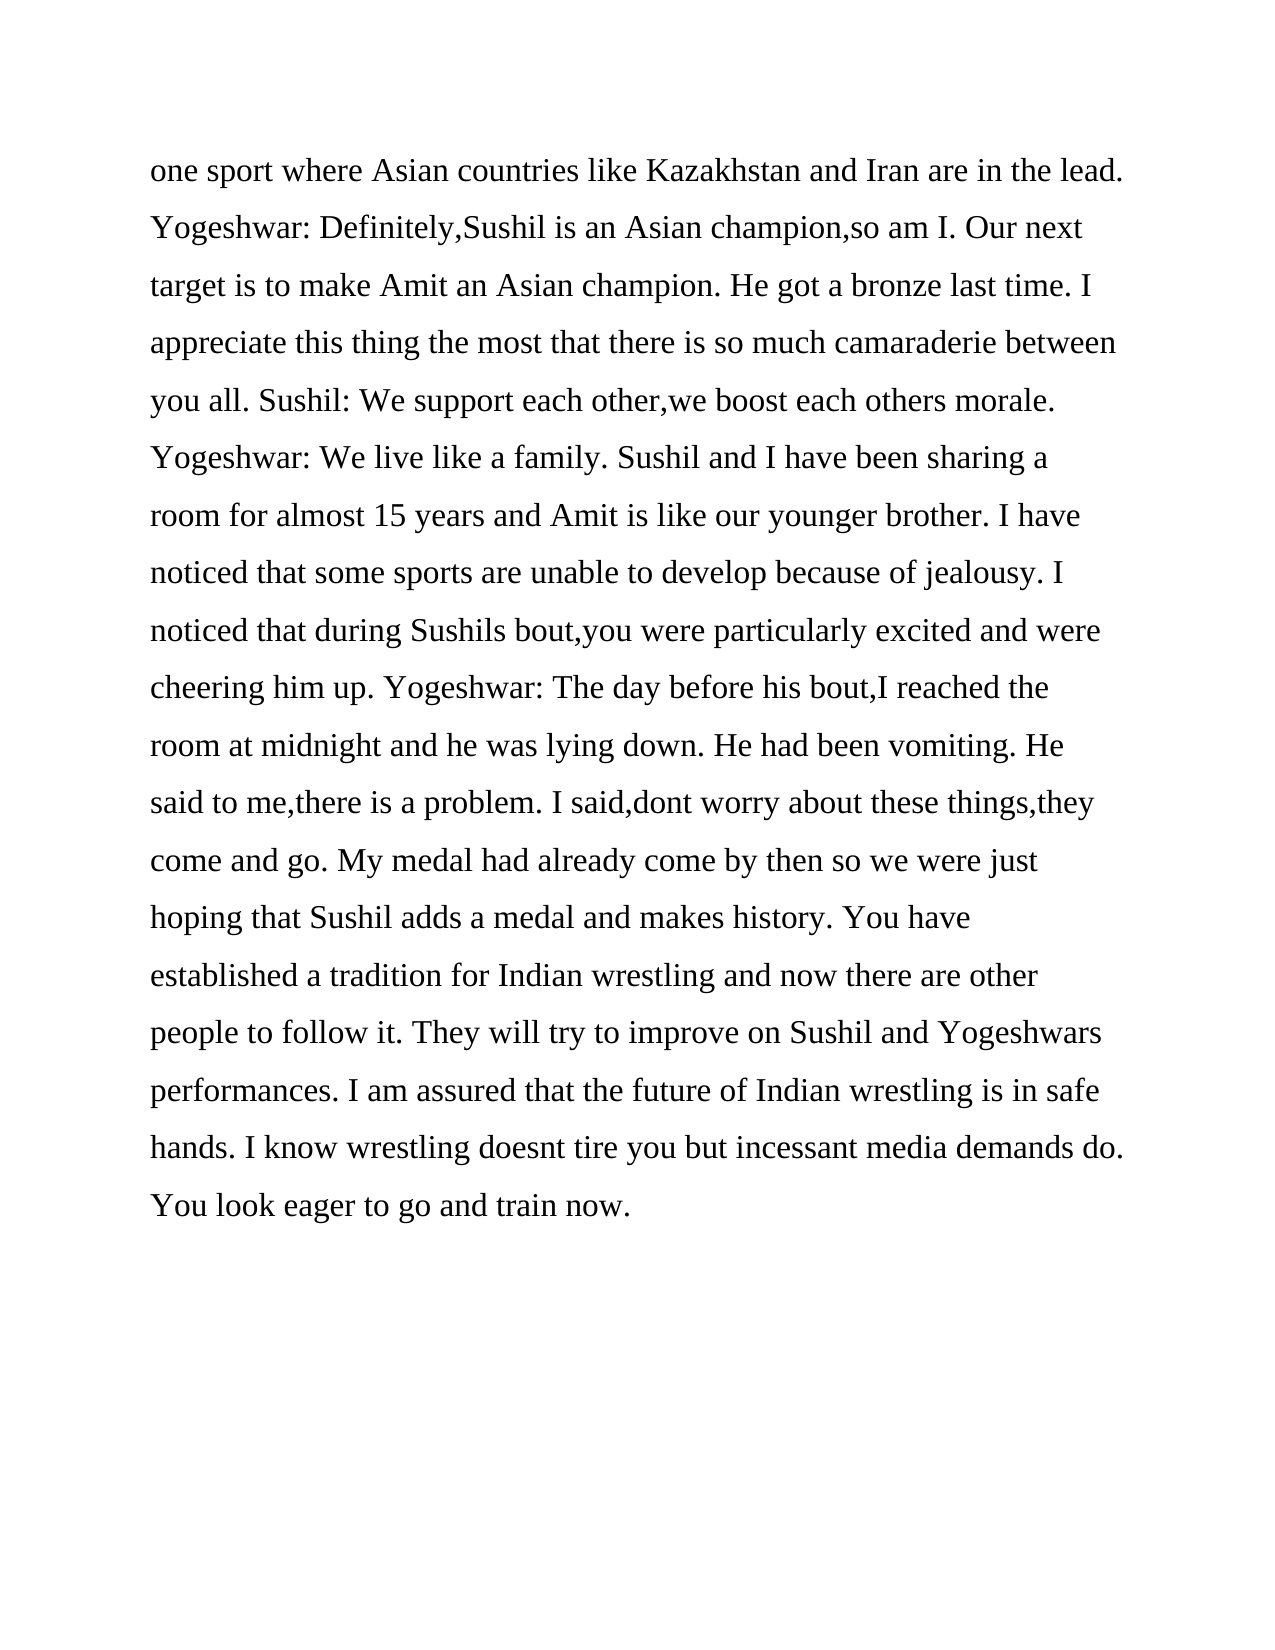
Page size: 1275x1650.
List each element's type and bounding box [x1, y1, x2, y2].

text [150, 150, 1125, 1223]
